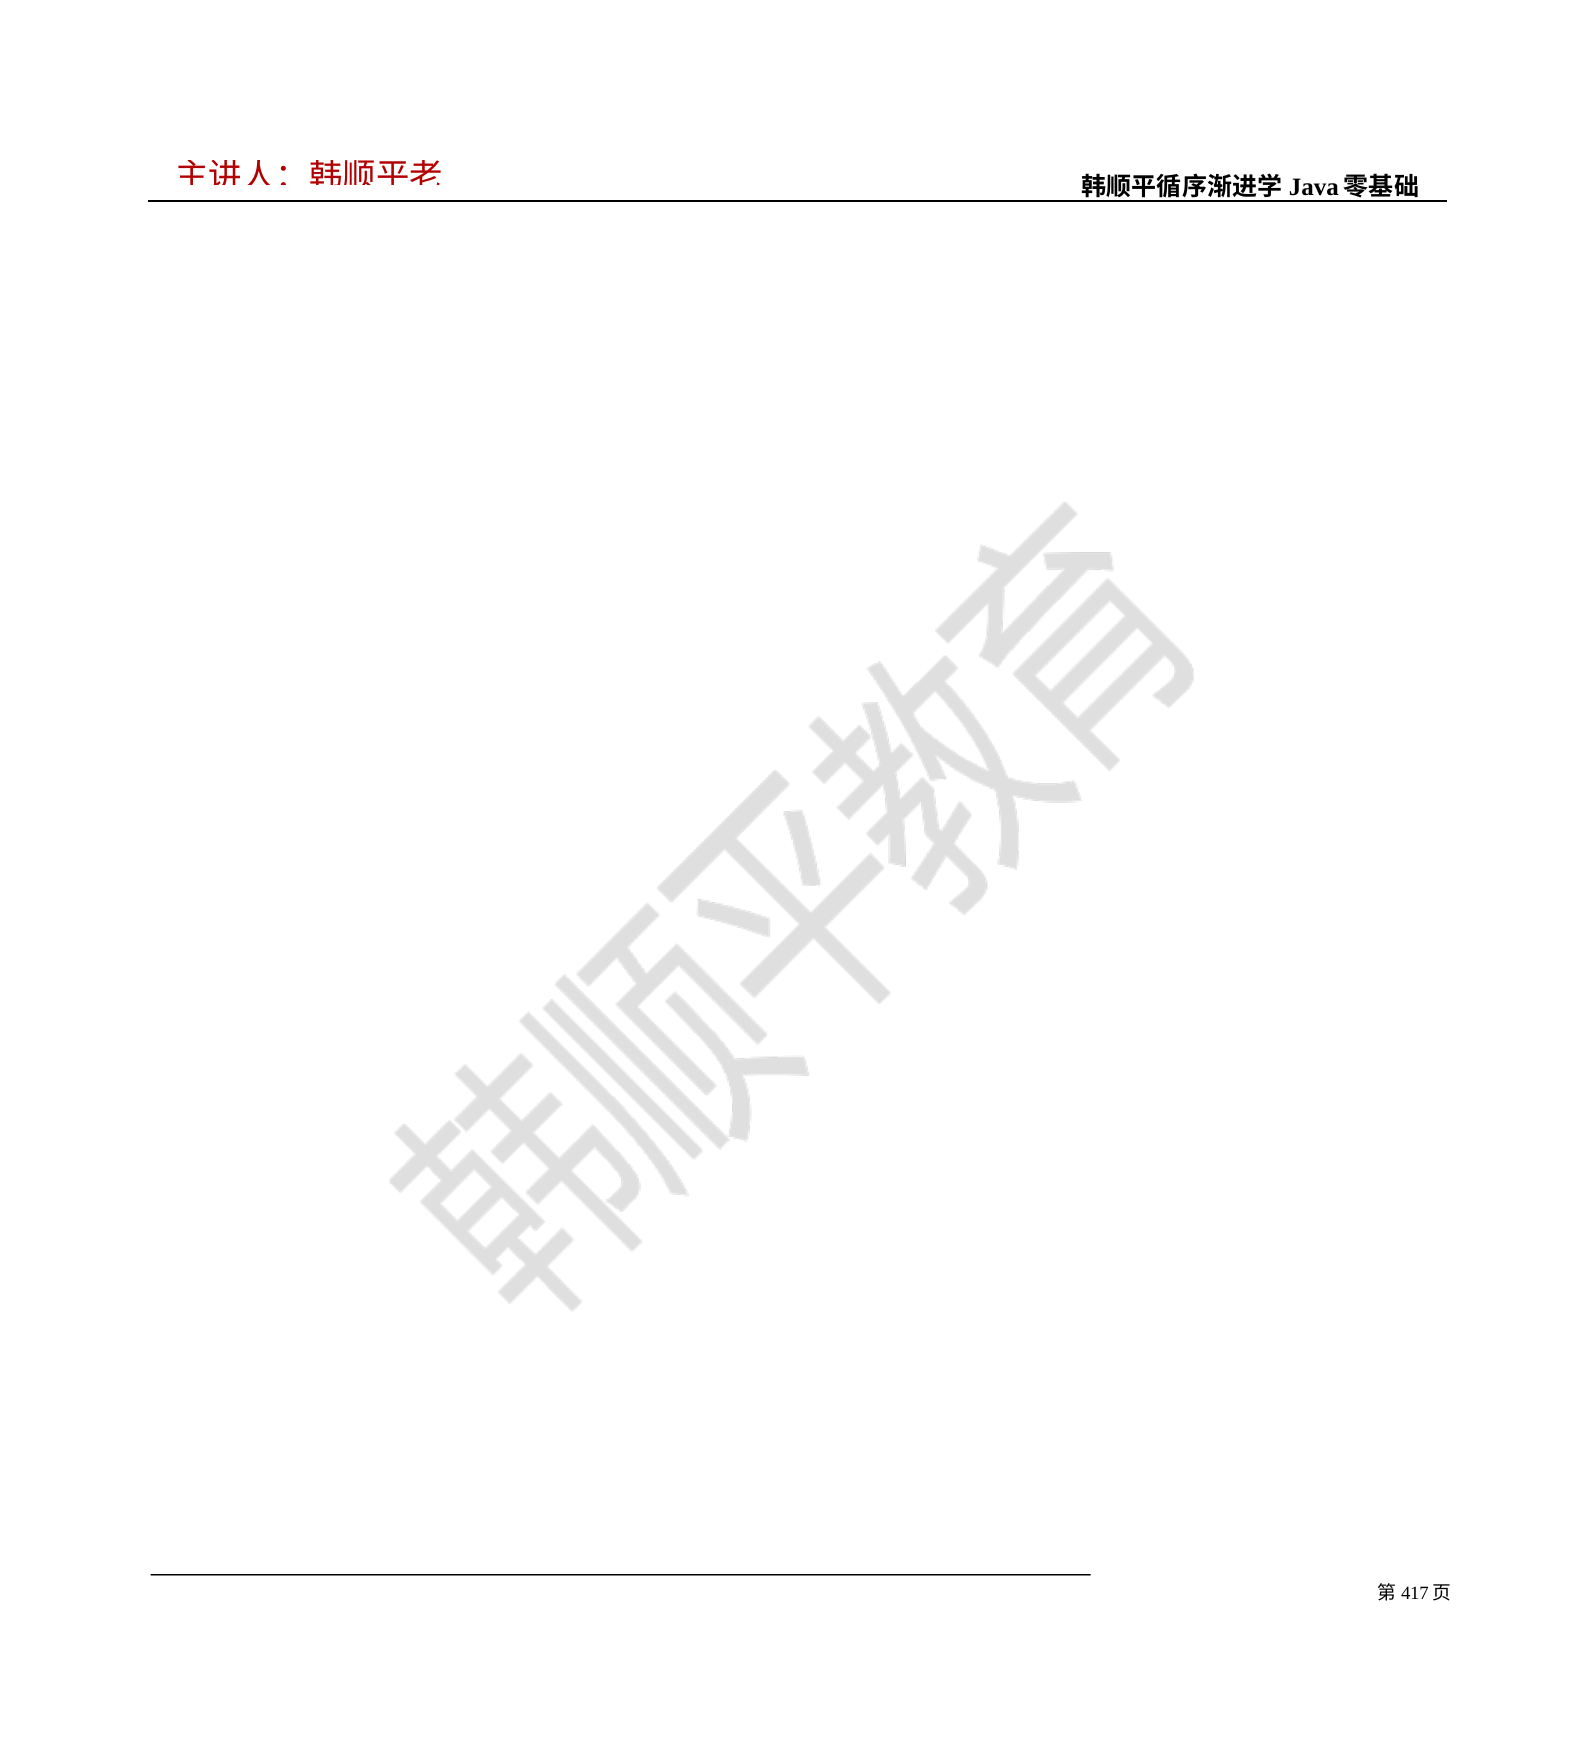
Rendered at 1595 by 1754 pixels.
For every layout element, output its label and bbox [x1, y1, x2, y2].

picture [389, 501, 1195, 1312]
picture [150, 1574, 1091, 1578]
